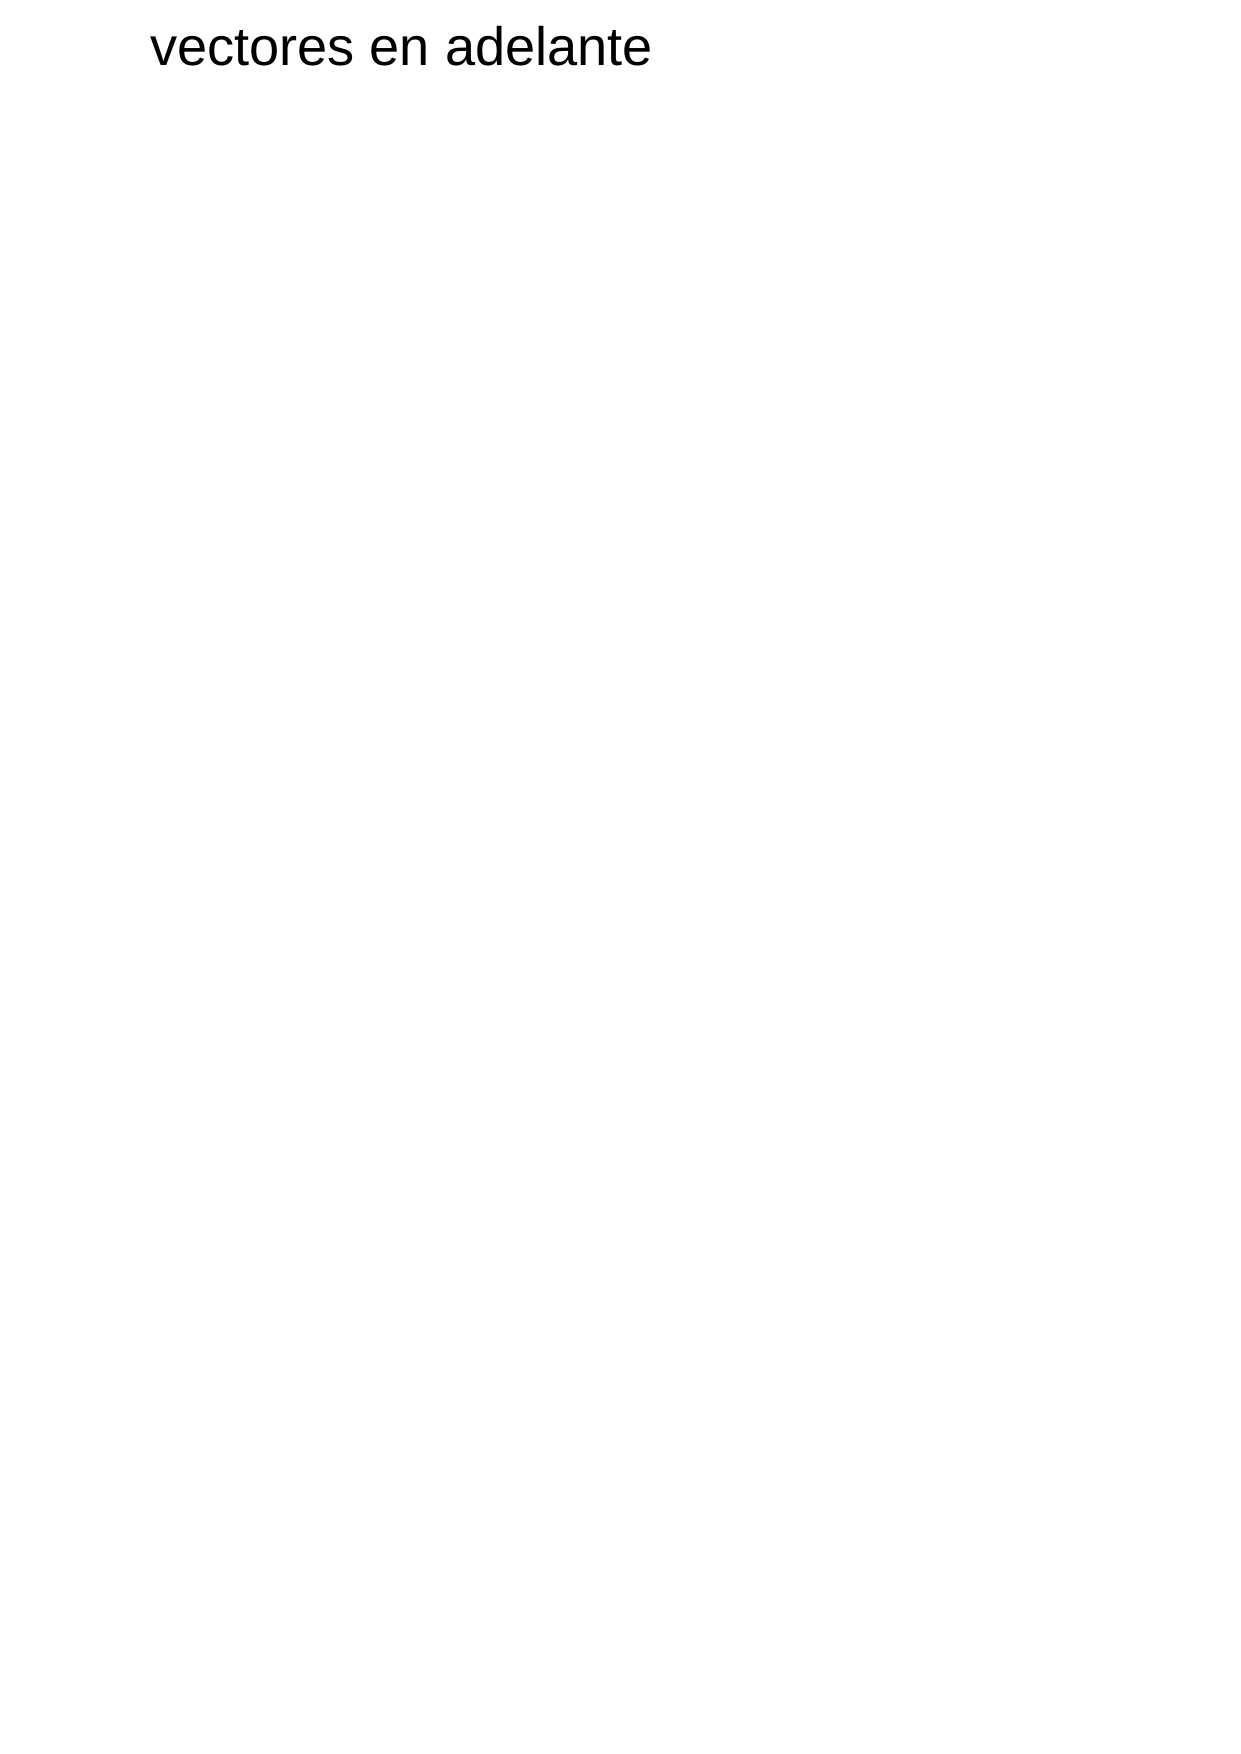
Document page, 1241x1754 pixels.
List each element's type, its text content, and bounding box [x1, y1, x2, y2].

title vectores en adelante [150, 15, 1090, 77]
